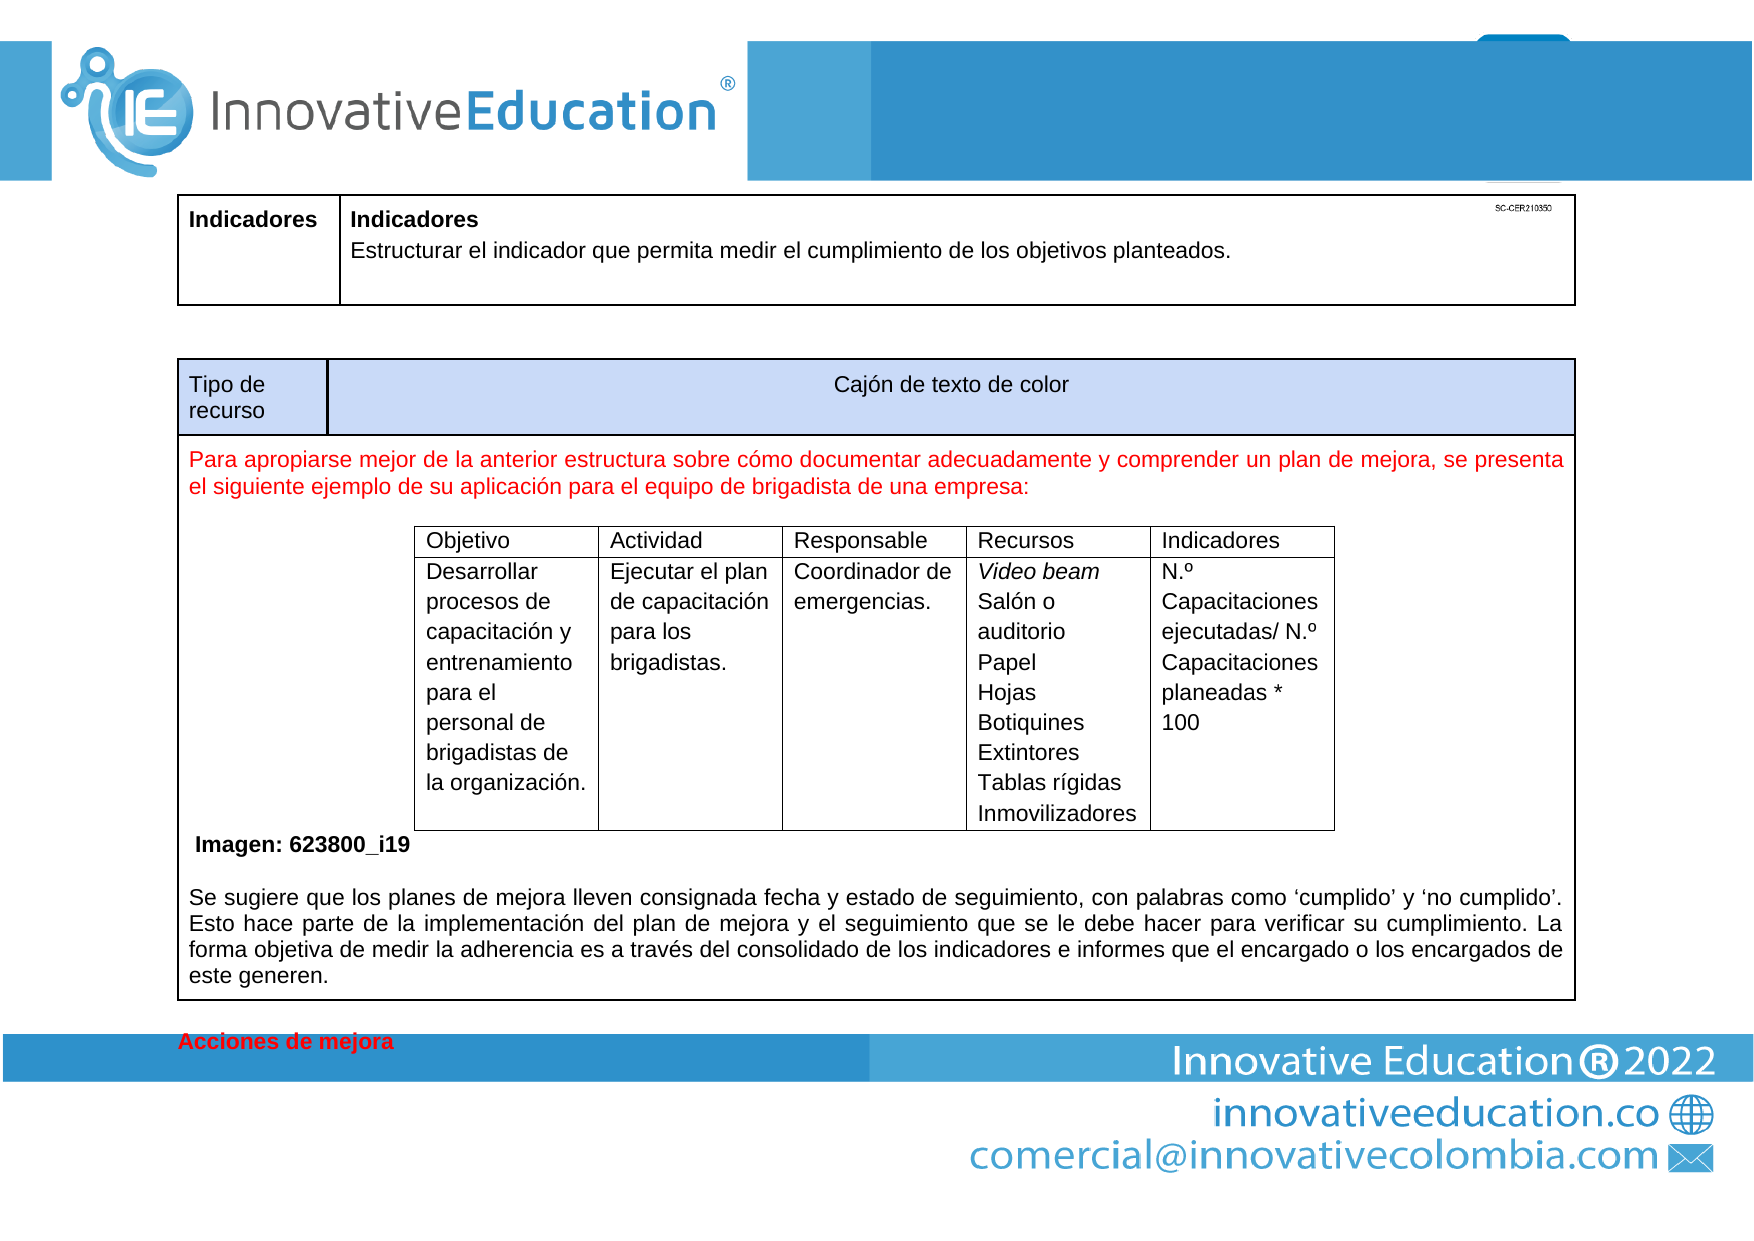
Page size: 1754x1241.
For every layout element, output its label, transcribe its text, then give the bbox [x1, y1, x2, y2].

text Acciones de mejora [177, 1028, 1401, 1054]
picture [0, 28, 1752, 194]
table_cell Indicadores [179, 196, 339, 303]
table_cell Indicadores Estructurar el indicador que permita medir el cumplimiento de los objetivos planteados. [341, 196, 1574, 303]
table_header Tipo de recurso [179, 360, 326, 434]
picture [2, 1033, 1754, 1179]
table_cell Para apropiarse mejor de la anterior estructura sobre cómo documentar adecuadamente y comprender un plan de mejora, se presenta el siguiente ejemplo de su aplicación para el equipo de brigadista de una empresa: Imagen: 623800_i19 Se sugiere que los planes de mejora lleven consignada fecha y estado de seguimiento, con palabras como ‘cumplido’ y ‘no cumplido’. Esto hace parte de la implementación del plan de mejora y el seguimiento que se le debe hacer para verificar su cumplimiento. La forma objetiva de medir la adherencia es a través del consolidado de los indicadores e informes que el encargado o los encargados de este generen. [179, 436, 1574, 999]
table_header Cajón de texto de color [329, 360, 1574, 434]
